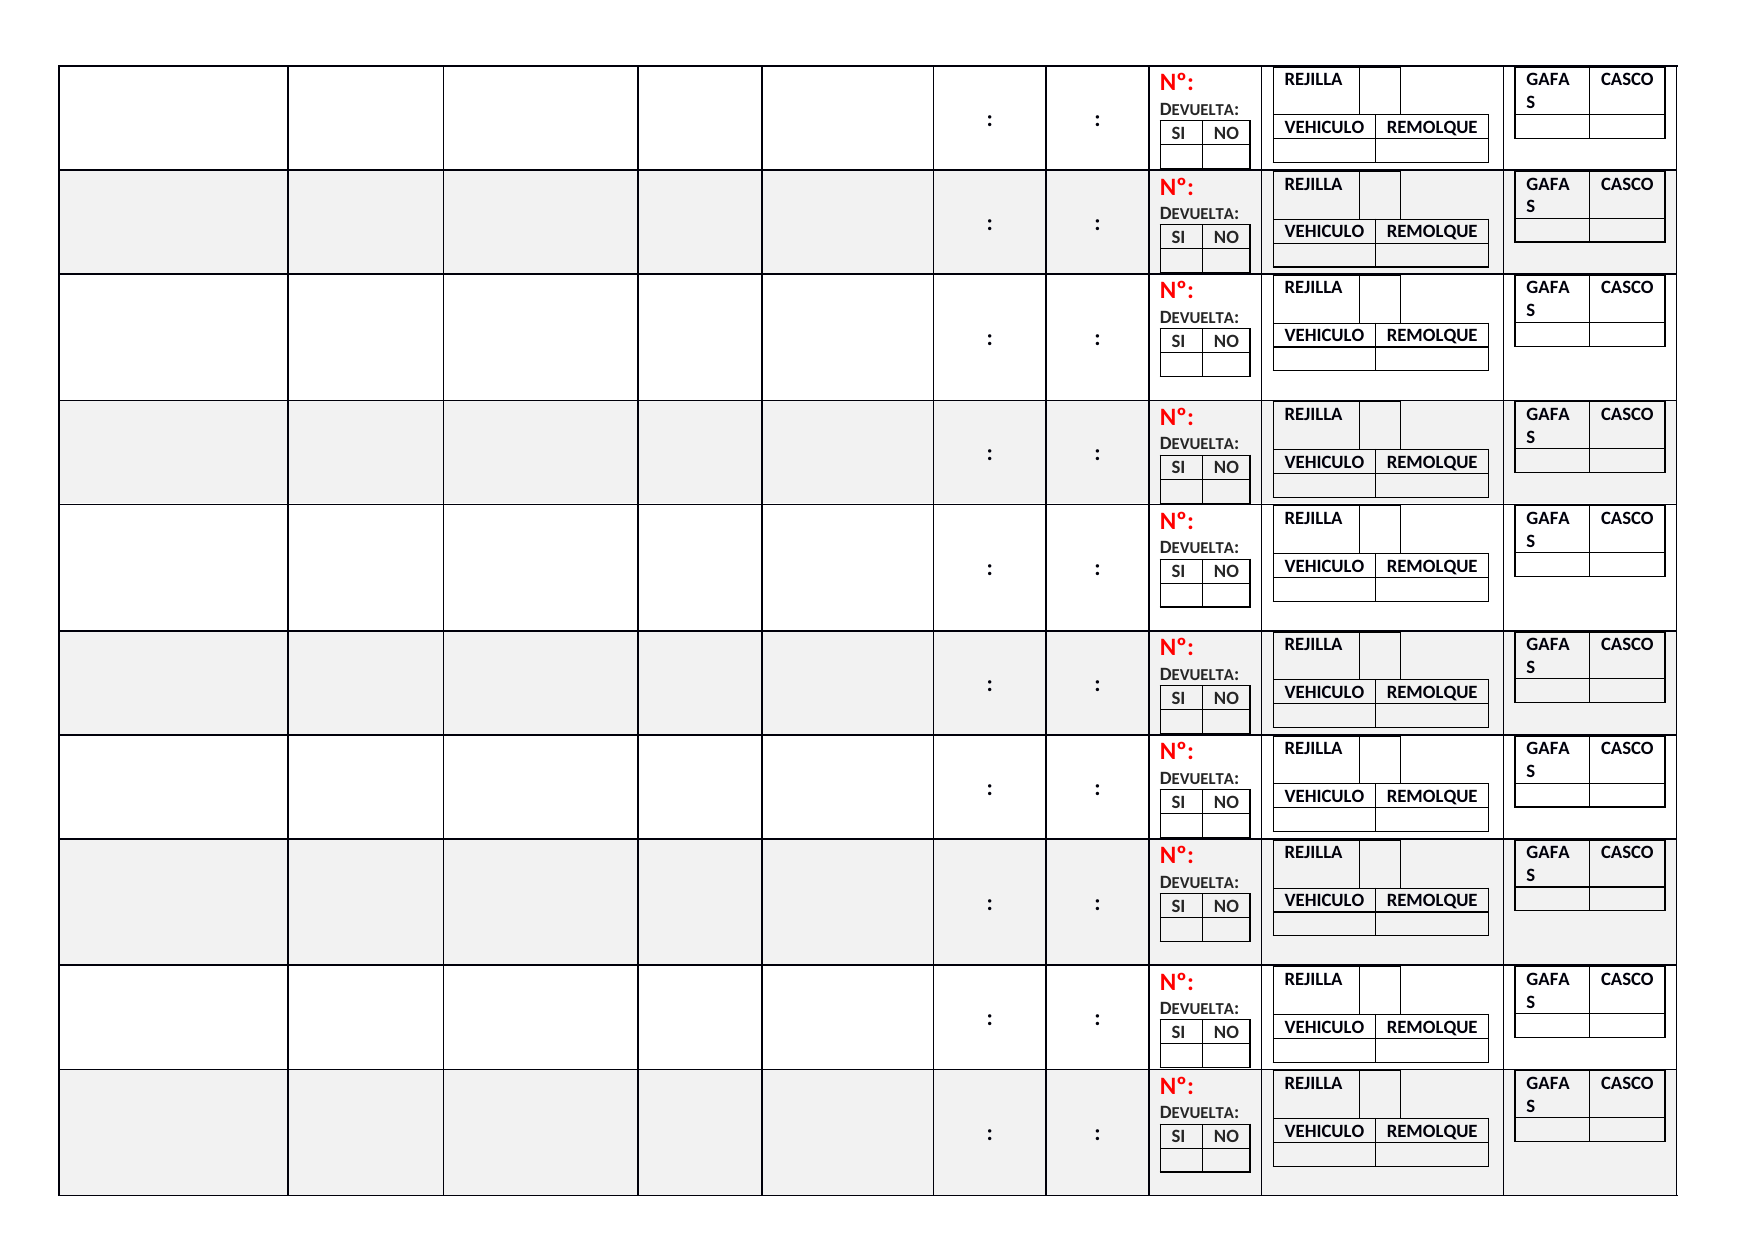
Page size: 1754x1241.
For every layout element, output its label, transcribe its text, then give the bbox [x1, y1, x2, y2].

table_cell [639, 171, 761, 273]
table_cell : [934, 840, 1045, 964]
table_cell [1262, 1070, 1503, 1195]
table_cell Nº: DEVUELTA: [1150, 67, 1261, 169]
table_cell : [934, 736, 1045, 838]
table_cell [289, 171, 443, 273]
table_cell : [1047, 840, 1148, 964]
table_cell [60, 171, 287, 273]
table_cell Nº: DEVUELTA: [1150, 1070, 1261, 1195]
table_cell [639, 632, 761, 734]
table_cell [1262, 966, 1503, 1068]
table_cell : [1047, 1070, 1148, 1195]
table_cell [444, 966, 637, 1068]
table_cell [289, 505, 443, 630]
table_cell [60, 736, 287, 838]
table_cell [763, 401, 933, 503]
table_cell [444, 632, 637, 734]
table_cell [60, 840, 287, 964]
table_cell [60, 505, 287, 630]
table_cell : [934, 1070, 1045, 1195]
table_cell [1504, 401, 1676, 503]
table_cell [444, 171, 637, 273]
table_cell : [1047, 171, 1148, 273]
table_cell [444, 401, 637, 503]
table_cell [763, 67, 933, 169]
table_cell [1504, 171, 1676, 273]
table_cell Nº: DEVUELTA: [1150, 171, 1261, 273]
table_cell : [1047, 736, 1148, 838]
table_cell [763, 505, 933, 630]
table_cell : [934, 171, 1045, 273]
table_cell [1504, 67, 1676, 169]
table_cell [289, 966, 443, 1068]
table_cell Nº: DEVUELTA: [1150, 401, 1261, 503]
table_cell [60, 401, 287, 503]
table_cell [444, 1070, 637, 1195]
table_cell [444, 505, 637, 630]
table_cell [1262, 67, 1503, 169]
table_cell [60, 632, 287, 734]
table_cell [60, 67, 287, 169]
table_cell : [1047, 275, 1148, 399]
table_cell [1262, 505, 1503, 630]
table_cell [1262, 171, 1503, 273]
table_cell [289, 401, 443, 503]
table_cell [1262, 275, 1503, 399]
table_cell [1504, 632, 1676, 734]
table_cell [763, 736, 933, 838]
table_cell [763, 632, 933, 734]
table_cell : [934, 67, 1045, 169]
table_cell [1262, 840, 1503, 964]
table_cell Nº: DEVUELTA: [1150, 275, 1261, 399]
table_cell [639, 1070, 761, 1195]
table_cell [1262, 736, 1503, 838]
table_cell : [1047, 966, 1148, 1068]
table_cell [639, 275, 761, 399]
table_cell [1504, 275, 1676, 399]
table_cell [1504, 966, 1676, 1068]
table_cell [639, 966, 761, 1068]
table_cell [763, 171, 933, 273]
table_cell [444, 275, 637, 399]
table_cell Nº: DEVUELTA: [1150, 505, 1261, 630]
table_cell [1504, 1070, 1676, 1195]
table_cell [289, 67, 443, 169]
table_cell [1504, 736, 1676, 838]
table_cell [639, 505, 761, 630]
table_cell : [934, 401, 1045, 503]
table_cell [60, 966, 287, 1068]
table_cell : [934, 632, 1045, 734]
table_cell [289, 275, 443, 399]
table_cell [60, 275, 287, 399]
table_cell [1262, 632, 1503, 734]
table_cell : [934, 966, 1045, 1068]
table_cell [289, 736, 443, 838]
table_cell Nº: DEVUELTA: [1150, 736, 1261, 838]
table_cell : [1047, 67, 1148, 169]
table_cell Nº: DEVUELTA: [1150, 966, 1261, 1068]
table_cell [639, 840, 761, 964]
table_cell : [934, 505, 1045, 630]
table_cell [60, 1070, 287, 1195]
table_cell [1504, 505, 1676, 630]
table_cell [1262, 401, 1503, 503]
table_cell Nº: DEVUELTA: [1150, 632, 1261, 734]
table_cell : [1047, 401, 1148, 503]
table_cell [444, 67, 637, 169]
table_cell [763, 1070, 933, 1195]
table_cell [763, 966, 933, 1068]
table_cell [763, 275, 933, 399]
table_cell [444, 736, 637, 838]
table_cell : [1047, 632, 1148, 734]
table_cell Nº: DEVUELTA: [1150, 840, 1261, 964]
table_cell : [1047, 505, 1148, 630]
table_cell [639, 401, 761, 503]
table_cell [639, 736, 761, 838]
table_cell : [934, 275, 1045, 399]
table_cell [1504, 840, 1676, 964]
table_cell [639, 67, 761, 169]
table_cell [763, 840, 933, 964]
table_cell [289, 632, 443, 734]
table_cell [289, 1070, 443, 1195]
table_cell [289, 840, 443, 964]
table_cell [444, 840, 637, 964]
